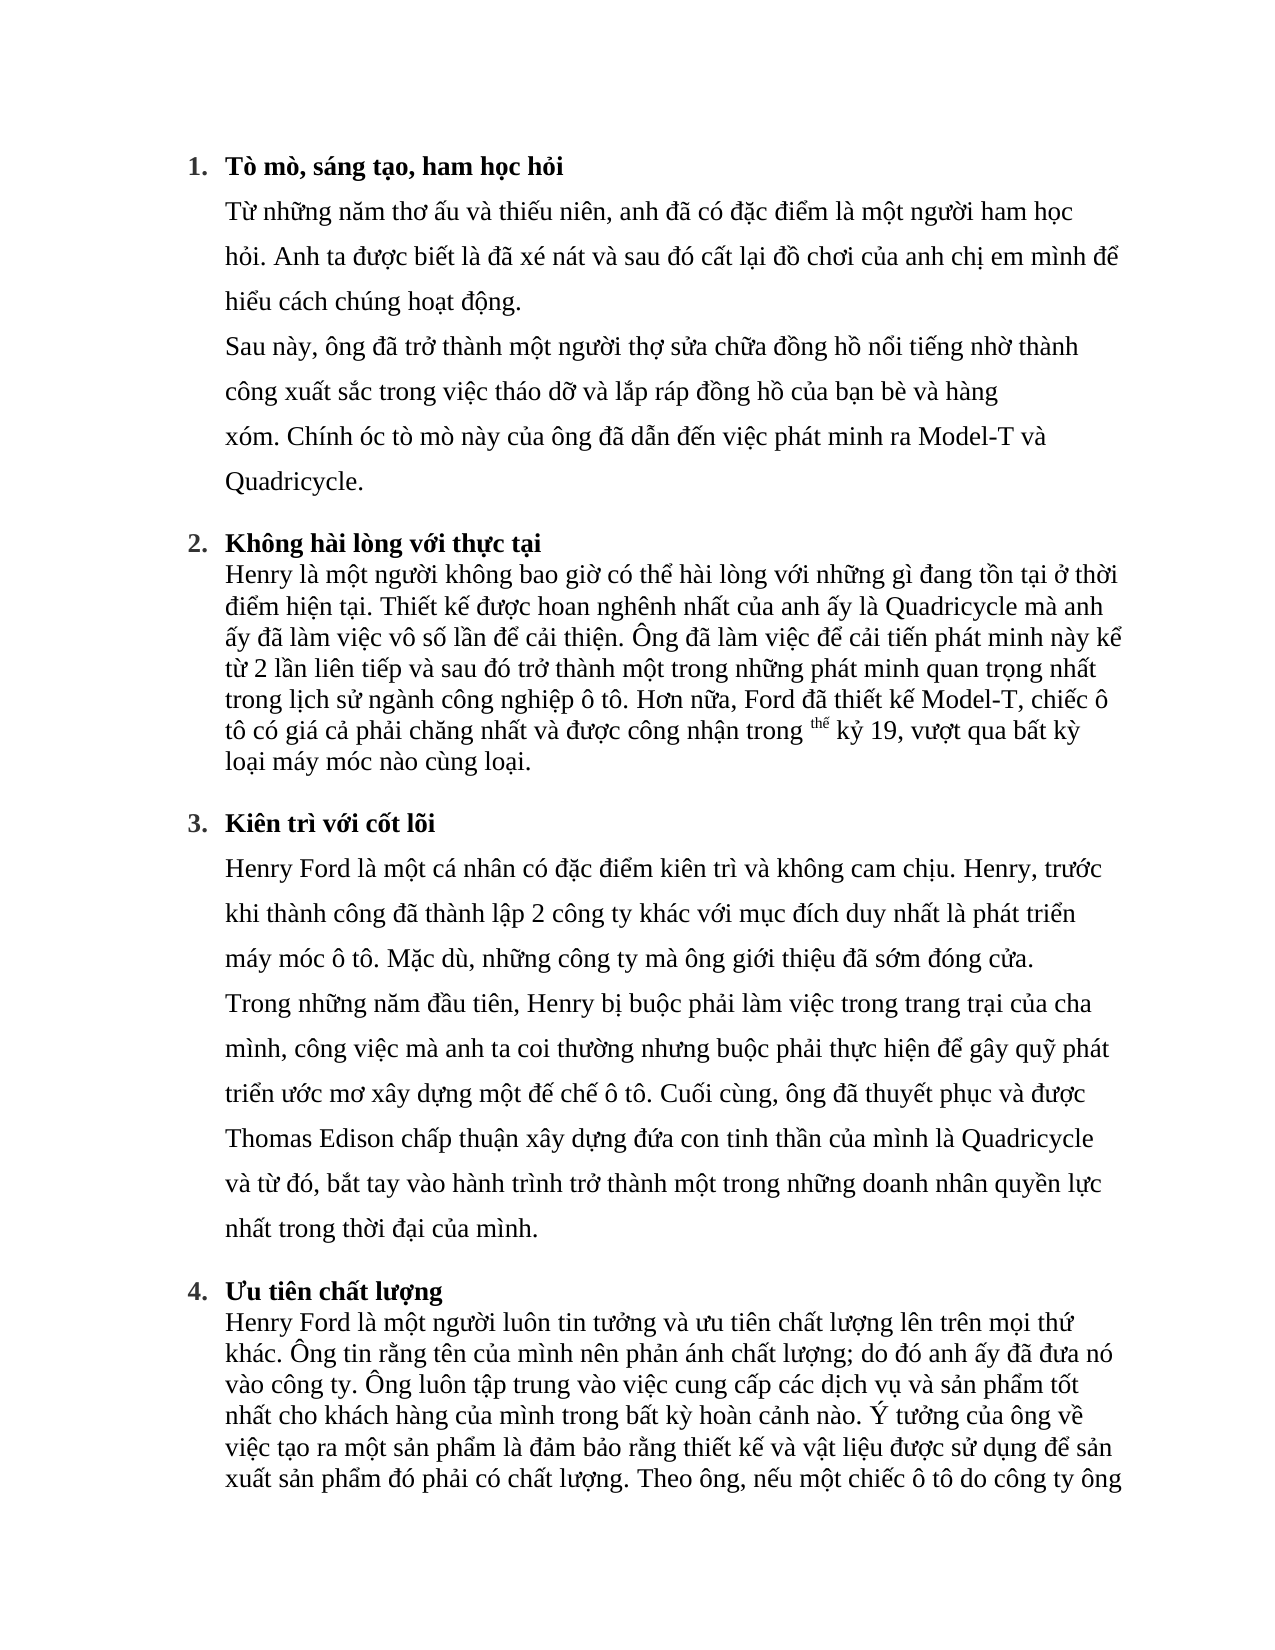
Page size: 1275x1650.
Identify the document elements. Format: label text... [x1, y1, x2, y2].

list Kiên trì với cốt lõi [187, 808, 1125, 839]
list Tò mò, sáng tạo, ham học hỏi [187, 150, 1125, 181]
text Trong những năm đầu tiên, Henry bị buộc phải làm việc trong trang trại của cha mình, công việc mà anh ta coi thường nhưng buộc phải thực hiện để gây quỹ phát triển ước mơ xây dựng một đế chế ô tô. Cuối cùng, ông đã thuyết phục và được Thomas Edison chấp thuận xây dựng đứa con tinh thần của mình là Quadricycle và từ đó, bắt tay vào hành trình trở thành một trong những doanh nhân quyền lực nhất trong thời đại của mình. [225, 974, 1125, 1244]
list Henry là một người không bao giờ có thể hài lòng với những gì đang tồn tại ở thời điểm hiện tại. Thiết kế được hoan nghênh nhất của anh ấy là Quadricycle mà anh ấy đã làm việc vô số lần để cải thiện. Ông đã làm việc để cải tiến phát minh này kể từ 2 lần liên tiếp và sau đó trở thành một trong những phát minh quan trọng nhất trong lịch sử ngành công nghiệp ô tô. Hơn nữa, Ford đã thiết kế Model-T, chiếc ô tô có giá cả phải chăng nhất và được công nhận trong thế kỷ 19, vượt qua bất kỳ loại máy móc nào cùng loại. [225, 558, 1125, 776]
list Không hài lòng với thực tại [187, 527, 1125, 558]
list Ưu tiên chất lượng [187, 1275, 1125, 1306]
text Sau này, ông đã trở thành một người thợ sửa chữa đồng hồ nổi tiếng nhờ thành công xuất sắc trong việc tháo dỡ và lắp ráp đồng hồ của bạn bè và hàng xóm. Chính óc tò mò này của ông đã dẫn đến việc phát minh ra Model-T và Quadricycle. [225, 316, 1125, 496]
text Từ những năm thơ ấu và thiếu niên, anh đã có đặc điểm là một người ham học hỏi. Anh ta được biết là đã xé nát và sau đó cất lại đồ chơi của anh chị em mình để hiểu cách chúng hoạt động. [225, 181, 1125, 316]
text Henry Ford là một cá nhân có đặc điểm kiên trì và không cam chịu. Henry, trước khi thành công đã thành lập 2 công ty khác với mục đích duy nhất là phát triển máy móc ô tô. Mặc dù, những công ty mà ông giới thiệu đã sớm đóng cửa. [225, 839, 1125, 974]
